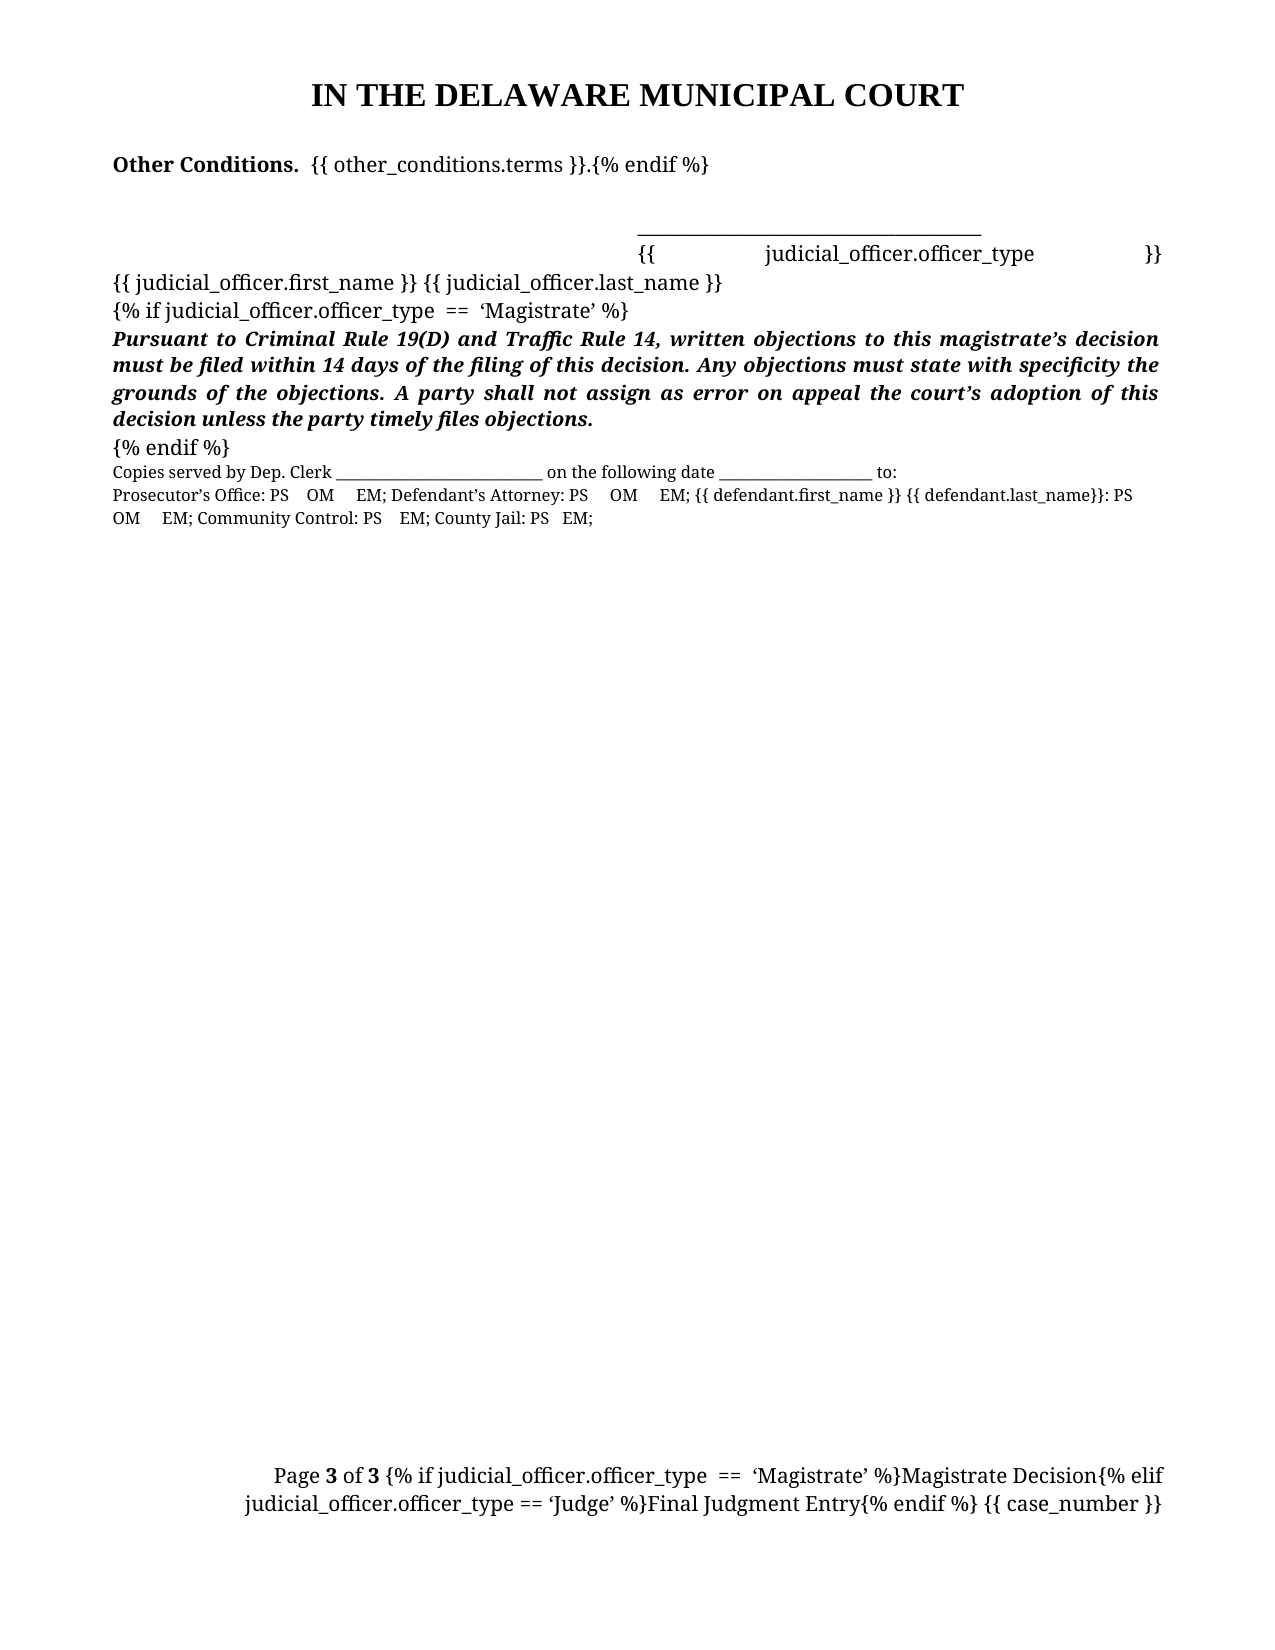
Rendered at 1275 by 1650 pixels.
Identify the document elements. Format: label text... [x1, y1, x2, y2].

text {% endif %} [112, 433, 1162, 461]
text Prosecutor’s Office: PS OM EM; Defendant’s Attorney: PS OM EM; {{ defendant.first_name }} {{ defendant.last_name}}: PS OM EM; Community Control: PS EM; County Jail: PS EM; [112, 484, 1162, 529]
text Other Conditions. {{ other_conditions.terms }}.{% endif %} [112, 150, 1162, 178]
text Pursuant to Criminal Rule 19(D) and Traffic Rule 14, written objections to this magistrate’s decision must be filed within 14 days of the filing of this decision. Any objections must state with specificity the grounds of the objections. A party shall not assign as error on appeal the court’s adoption of this decision unless the party timely files objections. [112, 325, 1162, 433]
text {% if judicial_officer.officer_type == ‘Magistrate’ %} [112, 296, 1162, 325]
text ____________________________________ [112, 211, 1162, 239]
text {{ judicial_officer.officer_type }} {{ judicial_officer.first_name }} {{ judicial_officer.last_name }} [112, 239, 1162, 296]
text Copies served by Dep. Clerk ___________________________ on the following date ____________________ to: [112, 461, 1162, 484]
